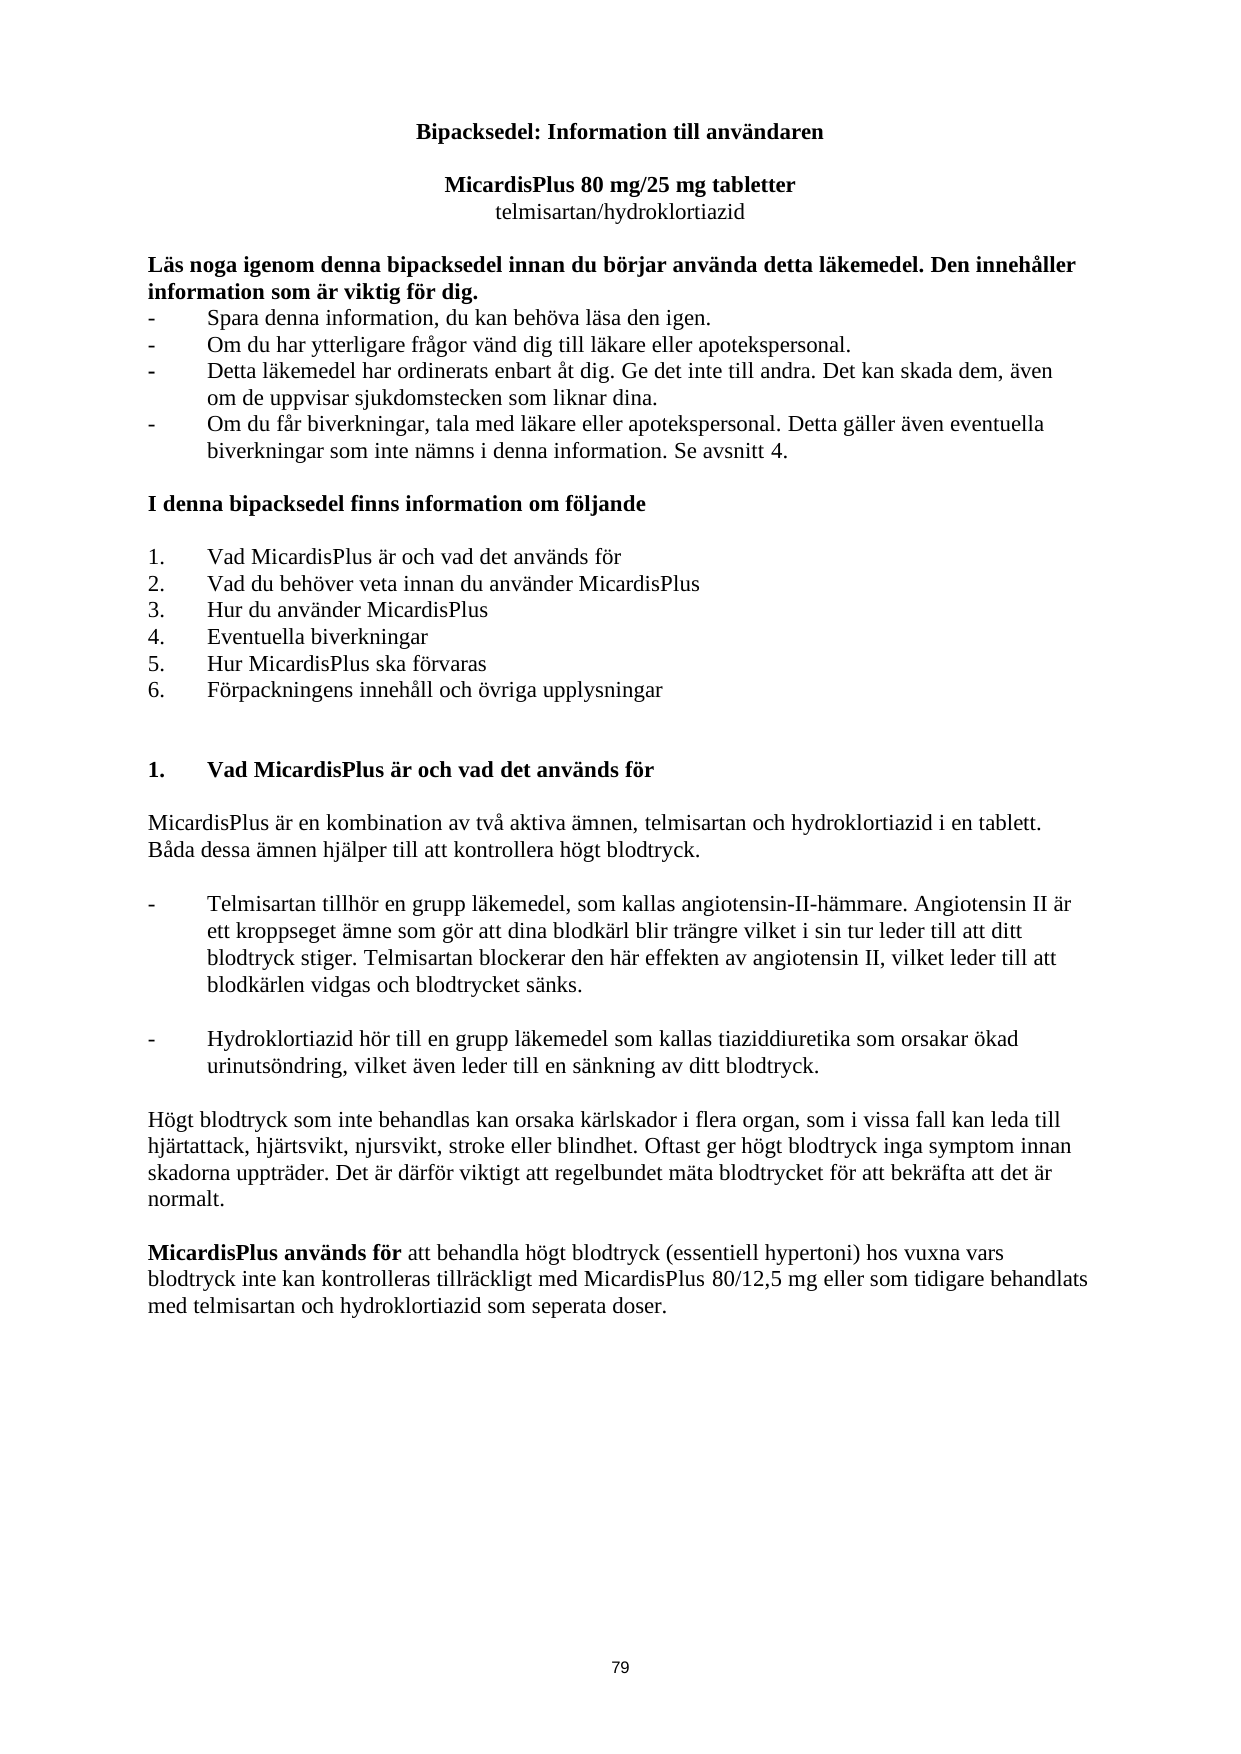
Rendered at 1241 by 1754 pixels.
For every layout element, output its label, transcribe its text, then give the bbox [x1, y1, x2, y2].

text Högt blodtryck som inte behandlas kan orsaka kärlskador i flera organ, som i vissa fall kan leda till hjärtattack, hjärtsvikt, njursvikt, stroke eller blindhet. Oftast ger högt blodtryck inga symptom innan skadorna uppträder. Det är därför viktigt att regelbundet mäta blodtrycket för att bekräfta att det är normalt. [148, 1106, 1092, 1212]
text MicardisPlus används för att behandla högt blodtryck (essentiell hypertoni) hos vuxna vars blodtryck inte kan kontrolleras tillräckligt med MicardisPlus 80/12,5 mg eller som tidigare behandlats med telmisartan och hydroklortiazid som seperata doser. [148, 1238, 1092, 1318]
text MicardisPlus 80 mg/25 mg tabletter [148, 171, 1092, 198]
text 6. Förpackningens innehåll och övriga upplysningar [148, 676, 1096, 702]
text 1. Vad MicardisPlus är och vad det används för [148, 756, 1093, 782]
text telmisartan/hydroklortiazid [148, 198, 1092, 224]
text 1. Vad MicardisPlus är och vad det används för [148, 543, 1096, 570]
text - Telmisartan tillhör en grupp läkemedel, som kallas angiotensin-II-hämmare. Angiotensin II är ett kroppseget ämne som gör att dina blodkärl blir trängre vilket i sin tur leder till att ditt blodtryck stiger. Telmisartan blockerar den här effekten av angiotensin II, vilket leder till att blodkärlen vidgas och blodtrycket sänks. [148, 890, 1092, 998]
text Bipacksedel: Information till användaren [148, 118, 1092, 145]
text 2. Vad du behöver veta innan du använder MicardisPlus [148, 570, 1096, 596]
text 4. Eventuella biverkningar [148, 623, 1096, 649]
text 3. Hur du använder MicardisPlus [148, 596, 1096, 623]
text - Hydroklortiazid hör till en grupp läkemedel som kallas tiaziddiuretika som orsakar ökad urinutsöndring, vilket även leder till en sänkning av ditt blodtryck. [148, 1025, 1092, 1079]
text I denna bipacksedel finns information om följande [148, 490, 1093, 517]
text 5. Hur MicardisPlus ska förvaras [148, 649, 1096, 676]
table_header Läs noga igenom denna bipacksedel innan du börjar använda detta läkemedel. Den innehåller information som är viktig för dig. Spara denna information, du kan behöva läsa den igen. Om du har ytterligare frågor vänd dig till läkare eller apotekspersonal. Detta läkemedel har ordinerats enbart åt dig. Ge det inte till andra. Det kan skada dem, även om de uppvisar sjukdomstecken som liknar dina. Om du får biverkningar, tala med läkare eller apotekspersonal. Detta gäller även eventuella biverkningar som inte nämns i denna information. Se avsnitt 4. [136, 251, 1093, 463]
text MicardisPlus är en kombination av två aktiva ämnen, telmisartan och hydroklortiazid i en tablett. Båda dessa ämnen hjälper till att kontrollera högt blodtryck. [148, 809, 1092, 863]
